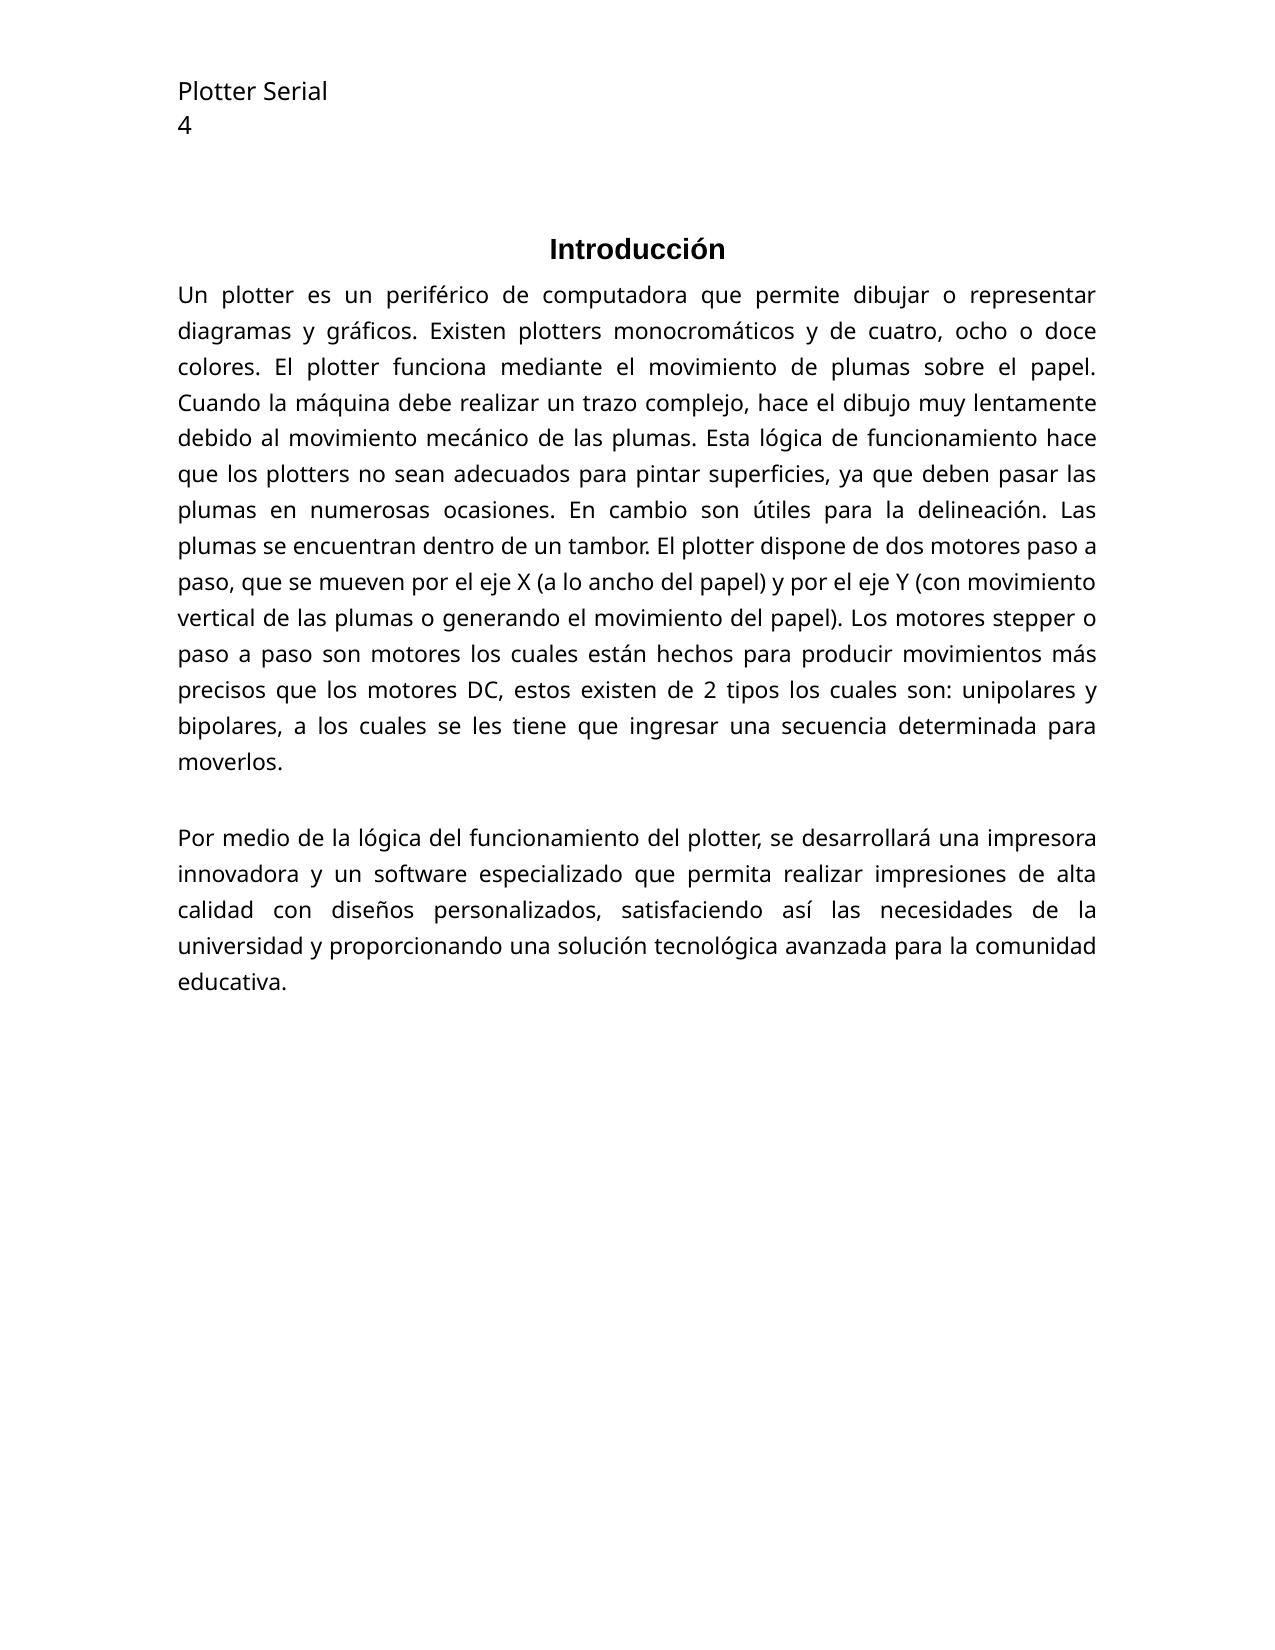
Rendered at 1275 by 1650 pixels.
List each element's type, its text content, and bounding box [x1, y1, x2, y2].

text Por medio de la lógica del funcionamiento del plotter, se desarrollará una impresora innovadora y un software especializado que permita realizar impresiones de alta calidad con diseños personalizados, satisfaciendo así las necesidades de la universidad y proporcionando una solución tecnológica avanzada para la comunidad educativa. [177, 822, 1098, 997]
subtitle Introducción [177, 232, 1098, 265]
text Un plotter es un periférico de computadora que permite dibujar o representar diagramas y gráficos. Existen plotters monocromáticos y de cuatro, ocho o doce colores. El plotter funciona mediante el movimiento de plumas sobre el papel. Cuando la máquina debe realizar un trazo complejo, hace el dibujo muy lentamente debido al movimiento mecánico de las plumas. Esta lógica de funcionamiento hace que los plotters no sean adecuados para pintar superficies, ya que deben pasar las plumas en numerosas ocasiones. En cambio son útiles para la delineación. Las plumas se encuentran dentro de un tambor. El plotter dispone de dos motores paso a paso, que se mueven por el eje X (a lo ancho del papel) y por el eje Y (con movimiento vertical de las plumas o generando el movimiento del papel). Los motores stepper o paso a paso son motores los cuales están hechos para producir movimientos más precisos que los motores DC, estos existen de 2 tipos los cuales son: unipolares y bipolares, a los cuales se les tiene que ingresar una secuencia determinada para moverlos. [177, 279, 1098, 777]
